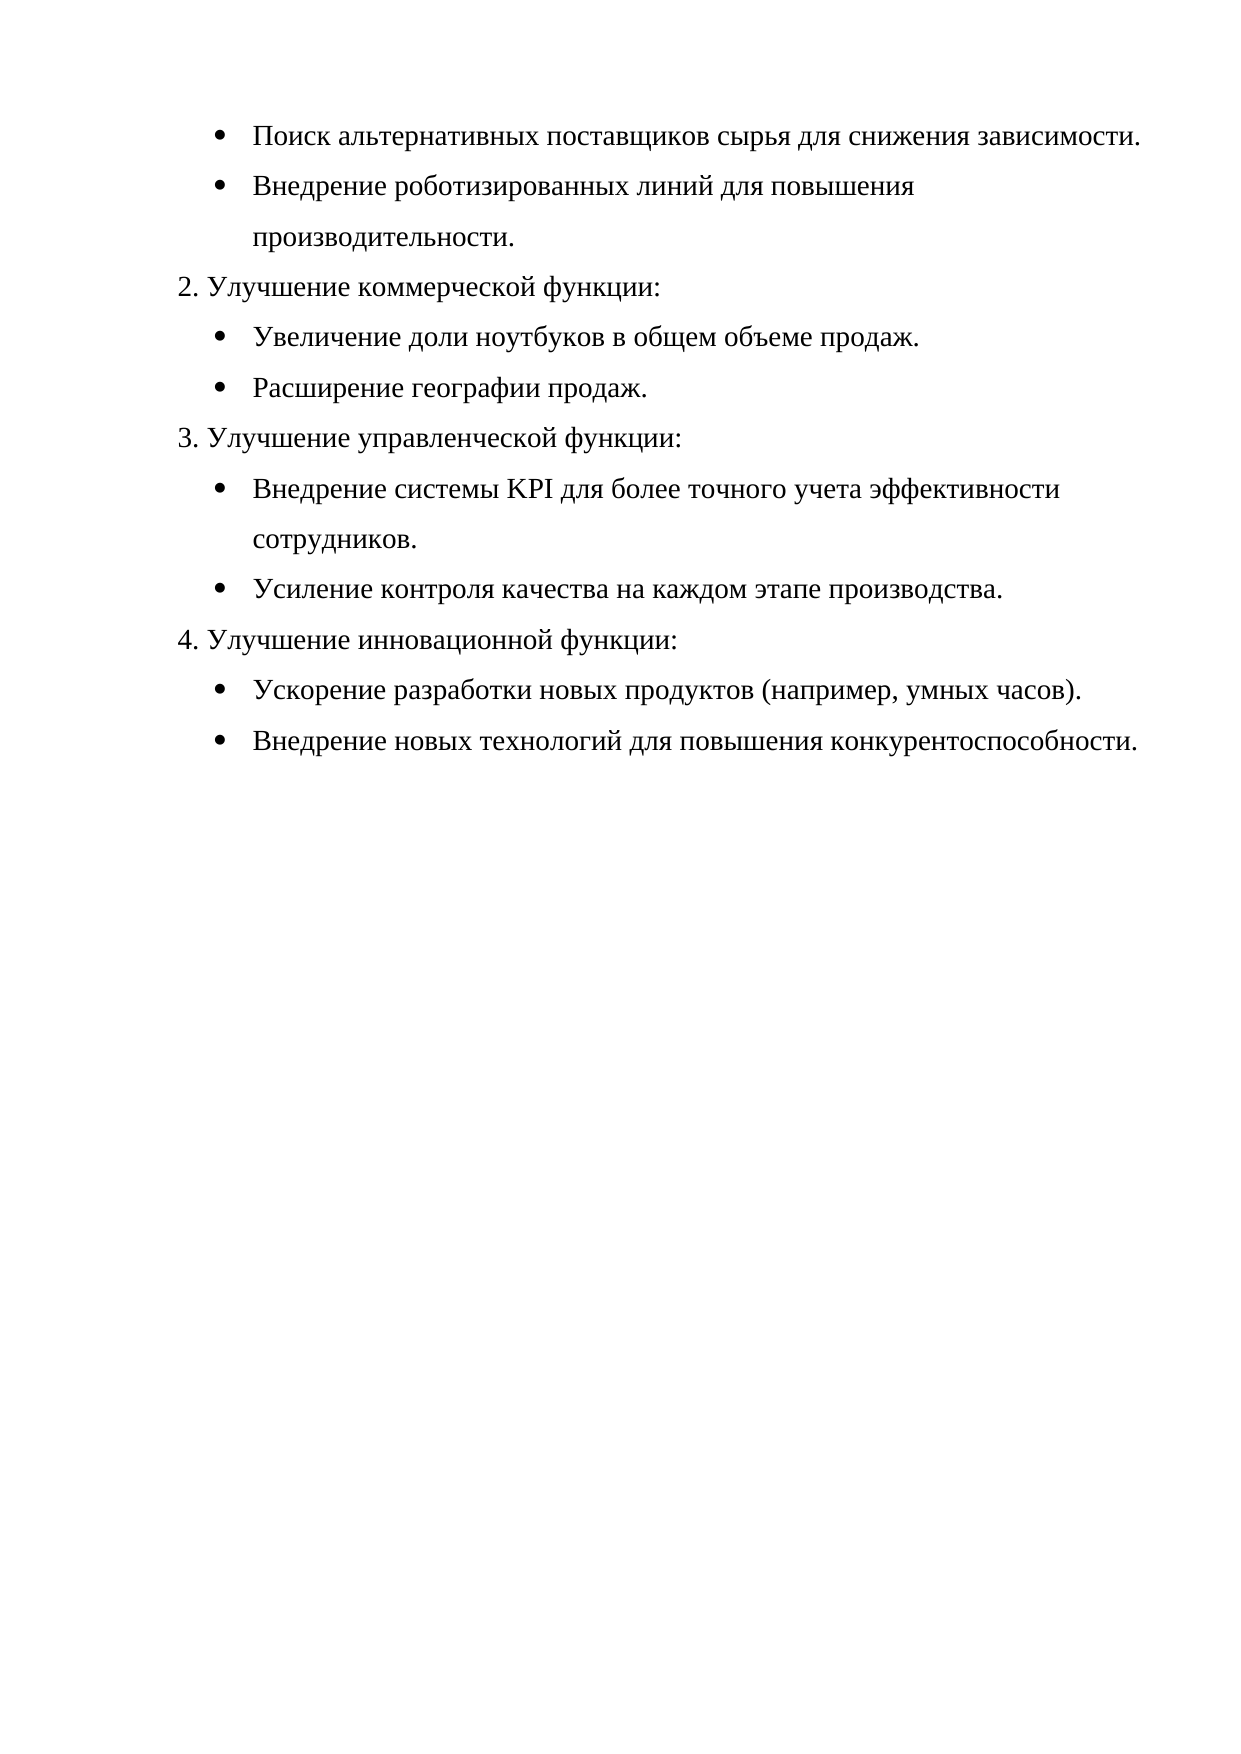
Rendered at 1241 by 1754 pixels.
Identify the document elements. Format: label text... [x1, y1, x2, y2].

text Усиление контроля качества на каждом этапе производства. [215, 571, 1152, 605]
text Ускорение разработки новых продуктов (например, умных часов). [215, 672, 1152, 706]
text Внедрение новых технологий для повышения конкурентоспособности. [215, 723, 1152, 756]
text Увеличение доли ноутбуков в общем объеме продаж. [215, 319, 1152, 353]
text Внедрение системы KPI для более точного учета эффективности сотрудников. [215, 471, 1152, 555]
text Расширение географии продаж. [215, 370, 1152, 404]
text 3. Улучшение управленческой функции: [177, 420, 1152, 454]
text Внедрение роботизированных линий для повышения производительности. [215, 168, 1152, 252]
text 2. Улучшение коммерческой функции: [177, 269, 1152, 303]
text 4. Улучшение инновационной функции: [177, 622, 1152, 655]
text Поиск альтернативных поставщиков сырья для снижения зависимости. [215, 118, 1152, 152]
